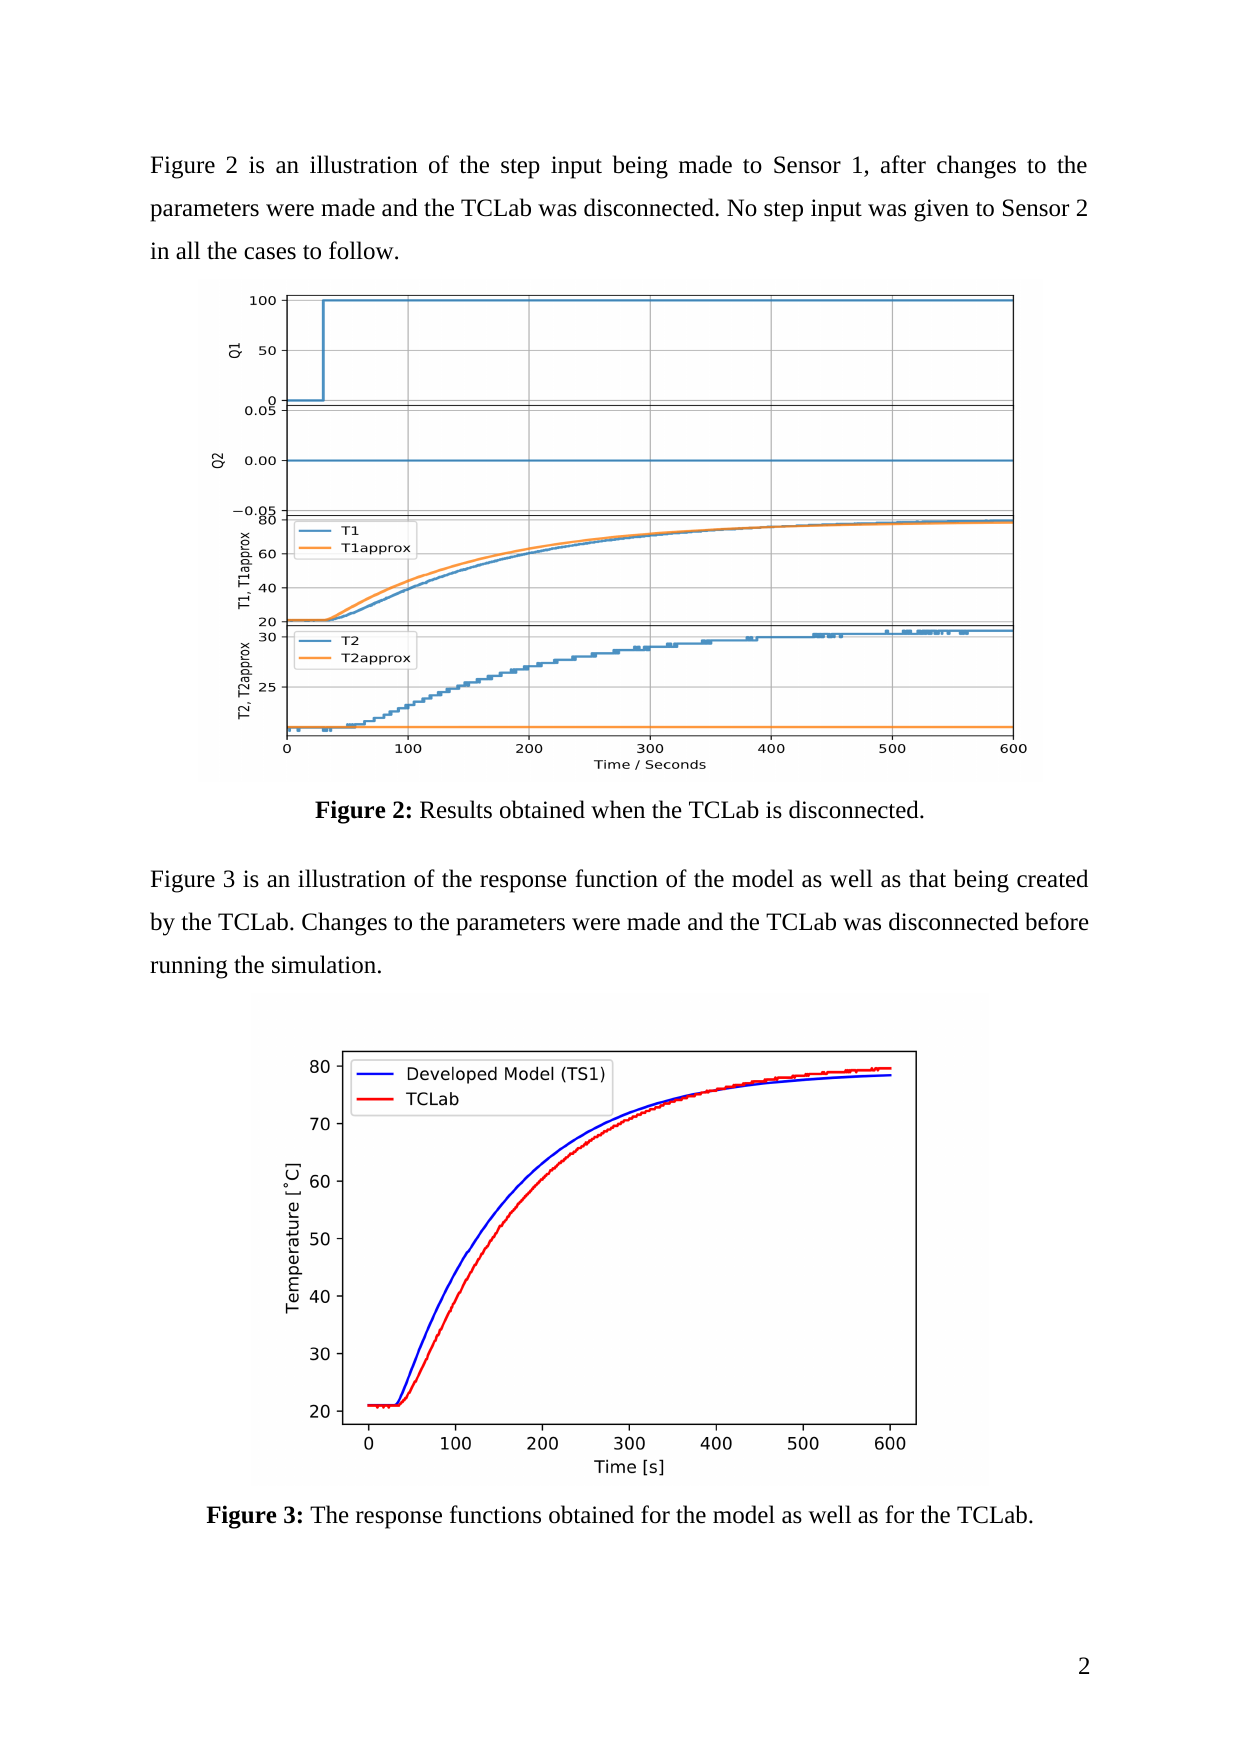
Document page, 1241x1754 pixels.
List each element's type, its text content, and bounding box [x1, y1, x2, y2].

text Figure 2: Results obtained when the TCLab is disconnected. [150, 796, 1090, 824]
picture [197, 279, 1043, 782]
picture [251, 993, 990, 1486]
text Figure 2 is an illustration of the step input being made to Sensor 1, after changes to the parameters were made and the TCLab was disconnected. No step input was given to Sensor 2 in all the cases to follow. [150, 150, 1090, 265]
text Figure 3 is an illustration of the response function of the model as well as that being created by the TCLab. Changes to the parameters were made and the TCLab was disconnected before running the simulation. [150, 864, 1090, 979]
text Figure 3: The response functions obtained for the model as well as for the TCLab. [150, 1500, 1090, 1529]
